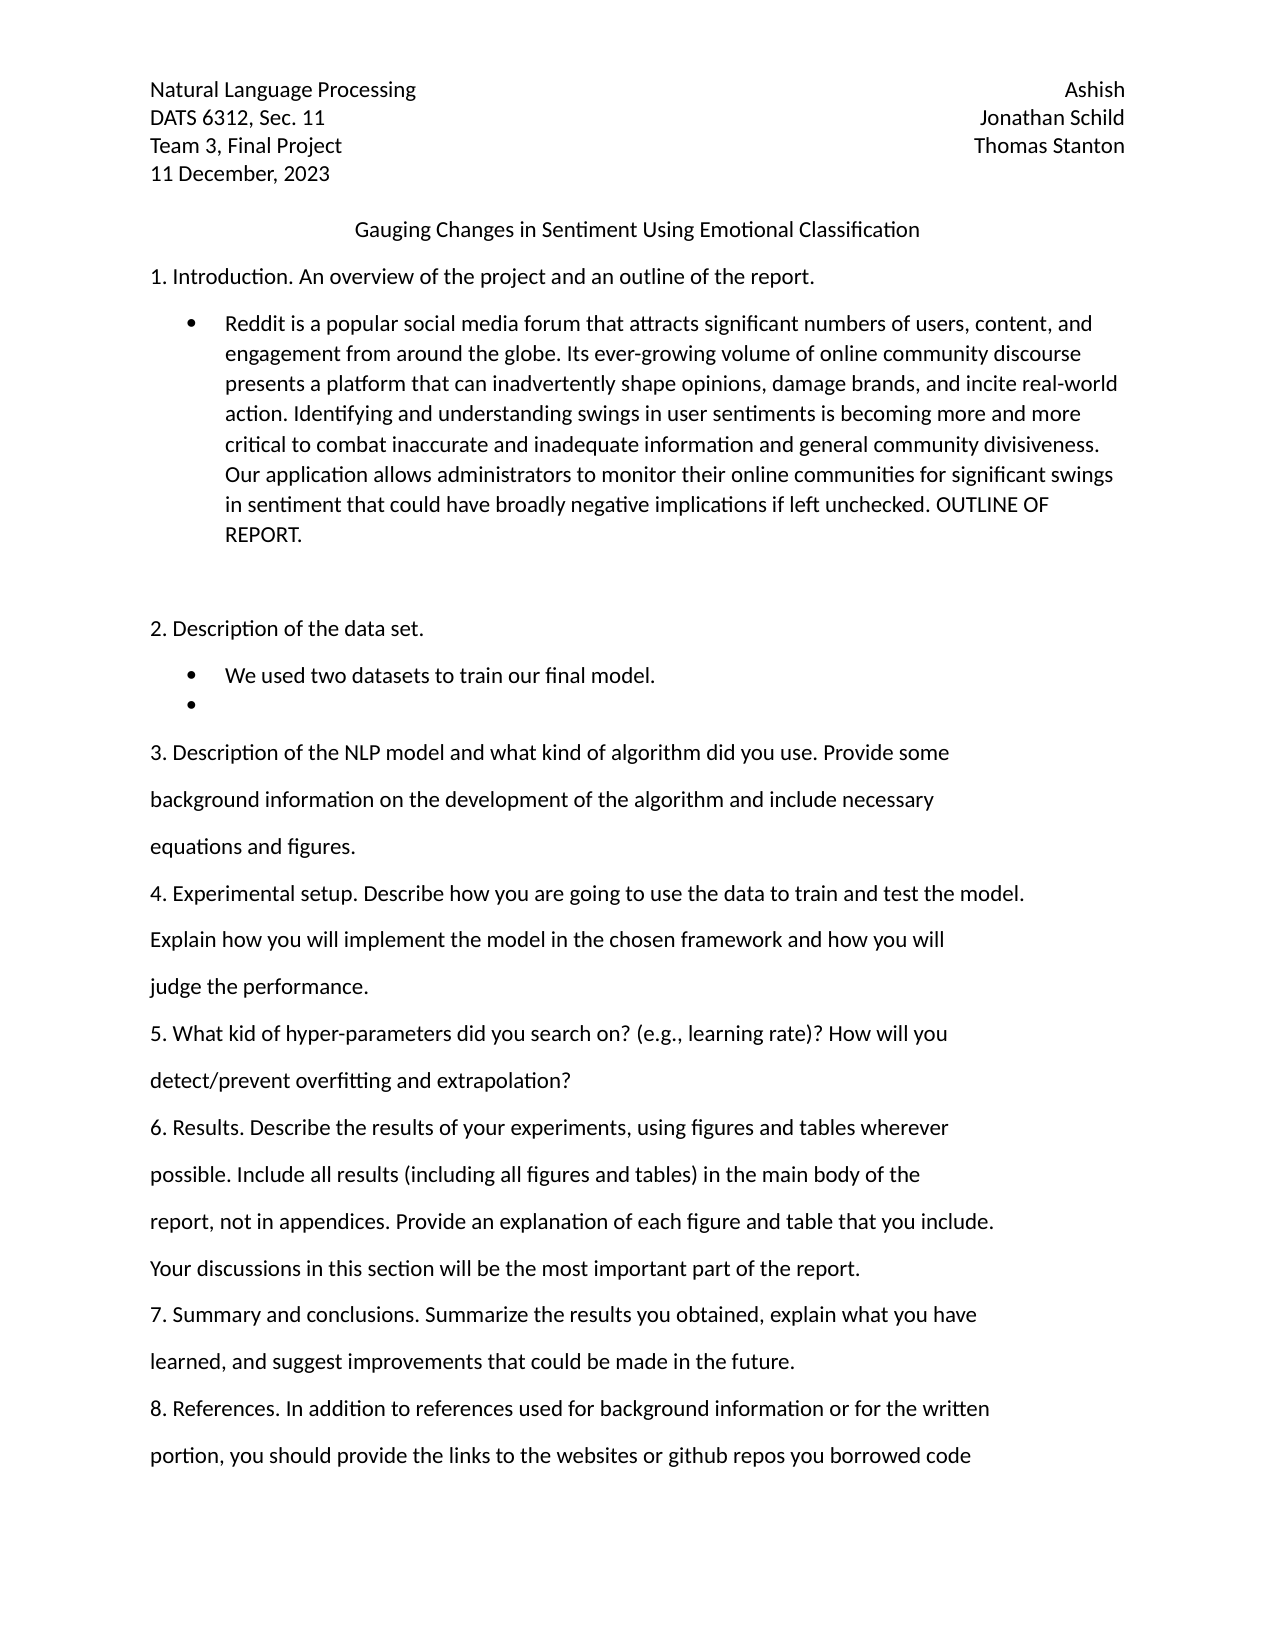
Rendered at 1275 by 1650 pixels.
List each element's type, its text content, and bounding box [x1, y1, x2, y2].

text Explain how you will implement the model in the chosen framework and how you will [150, 926, 1125, 953]
text equations and figures. [150, 832, 1125, 860]
text possible. Include all results (including all figures and tables) in the main body of the [150, 1160, 1125, 1188]
text 2. Description of the data set. [150, 614, 1125, 642]
text 7. Summary and conclusions. Summarize the results you obtained, explain what you have [150, 1301, 1125, 1328]
text Gauging Changes in Sentiment Using Emotional Classification [150, 215, 1125, 243]
text 5. What kid of hyper-parameters did you search on? (e.g., learning rate)? How will you [150, 1019, 1125, 1047]
text report, not in appendices. Provide an explanation of each figure and table that you include. [150, 1207, 1125, 1235]
text Your discussions in this section will be the most important part of the report. [150, 1254, 1125, 1282]
text portion, you should provide the links to the websites or github repos you borrowed code [150, 1441, 1125, 1469]
text background information on the development of the algorithm and include necessary [150, 785, 1125, 813]
text 8. References. In addition to references used for background information or for the written [150, 1394, 1125, 1422]
list We used two datasets to train our final model. [187, 661, 1125, 689]
text 6. Results. Describe the results of your experiments, using figures and tables wherever [150, 1113, 1125, 1141]
list Reddit is a popular social media forum that attracts significant numbers of users, content, and engagement from around the globe. Its ever-growing volume of online community discourse presents a platform that can inadvertently shape opinions, damage brands, and incite real-world action. Identifying and understanding swings in user sentiments is becoming more and more critical to combat inaccurate and inadequate information and general community divisiveness. Our application allows administrators to monitor their online communities for significant swings in sentiment that could have broadly negative implications if left unchecked. OUTLINE OF REPORT. [187, 309, 1125, 548]
text detect/prevent overfitting and extrapolation? [150, 1066, 1125, 1094]
text 1. Introduction. An overview of the project and an outline of the report. [150, 262, 1125, 290]
text 3. Description of the NLP model and what kind of algorithm did you use. Provide some [150, 738, 1125, 766]
text judge the performance. [150, 972, 1125, 1000]
text 4. Experimental setup. Describe how you are going to use the data to train and test the model. [150, 879, 1125, 907]
text learned, and suggest improvements that could be made in the future. [150, 1347, 1125, 1375]
